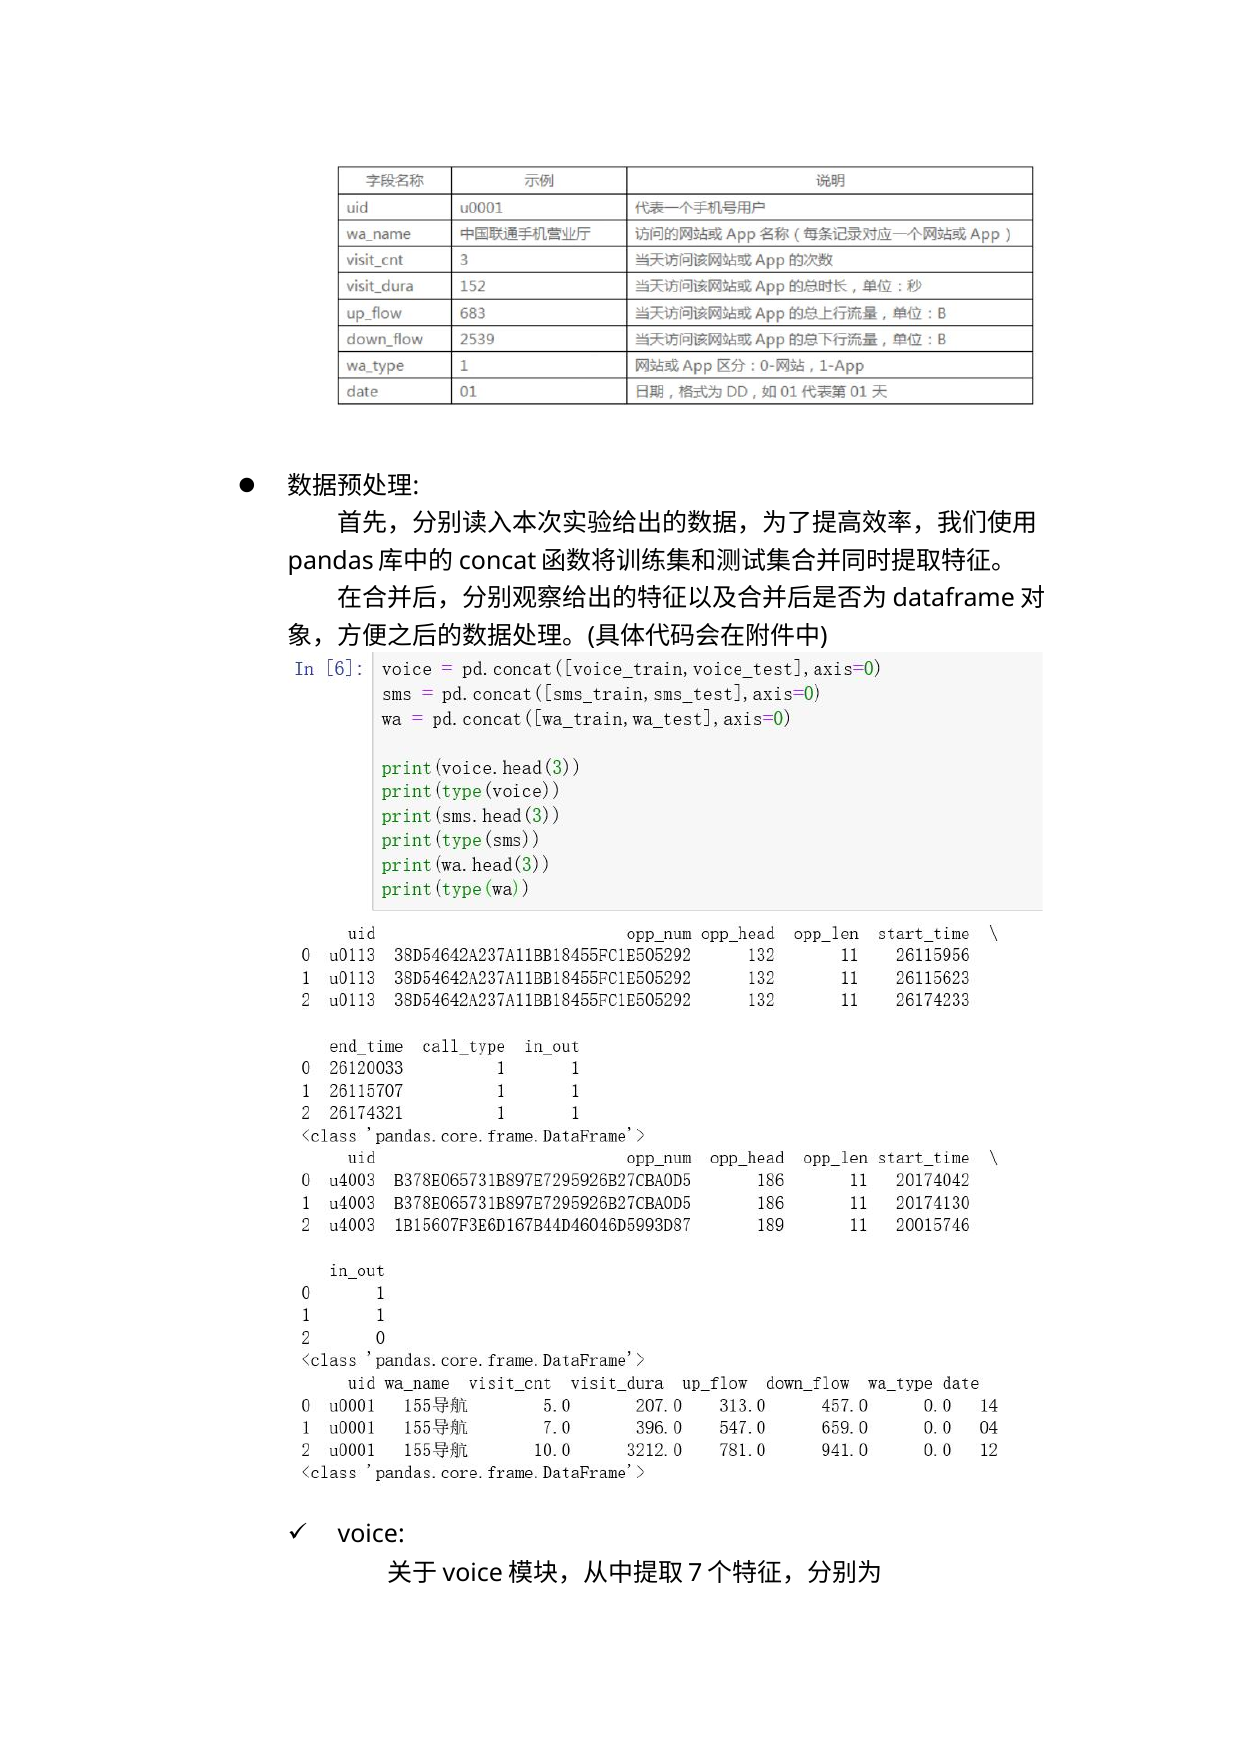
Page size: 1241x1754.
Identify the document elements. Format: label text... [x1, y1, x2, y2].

picture [287, 914, 1043, 1498]
picture [337, 164, 1037, 406]
picture [287, 652, 1043, 911]
list 数据预处理: [237, 464, 1053, 502]
list voice: [287, 1514, 1053, 1552]
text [337, 1552, 1053, 1589]
text 在合并后，分别观察给出的特征以及合并后是否为dataframe对象，方便之后的数据处理。(具体代码会在附件中) [287, 577, 1053, 652]
text 首先，分别读入本次实验给出的数据，为了提高效率，我们使用pandas库中的concat函数将训练集和测试集合并同时提取特征。 [287, 502, 1053, 577]
